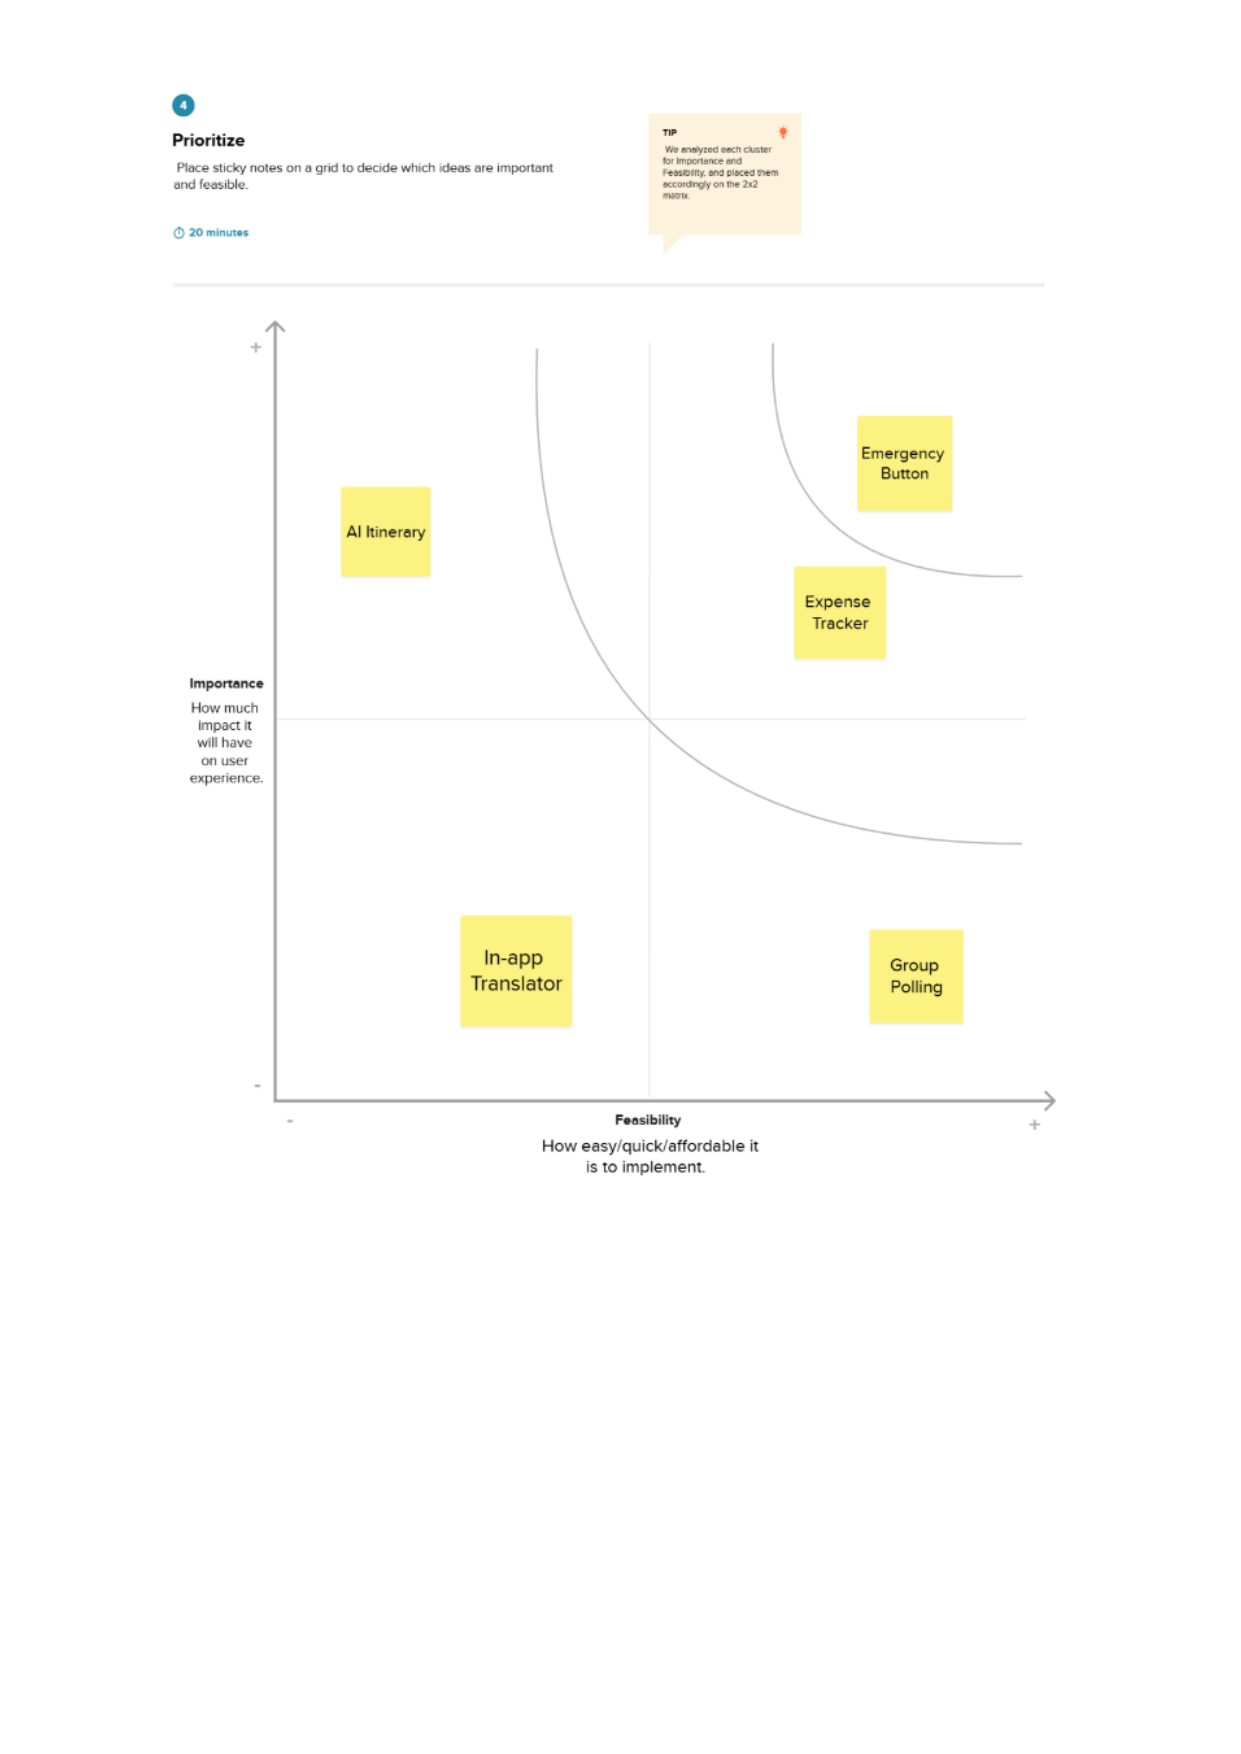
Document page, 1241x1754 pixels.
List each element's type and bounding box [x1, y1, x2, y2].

picture [150, 88, 1091, 1191]
